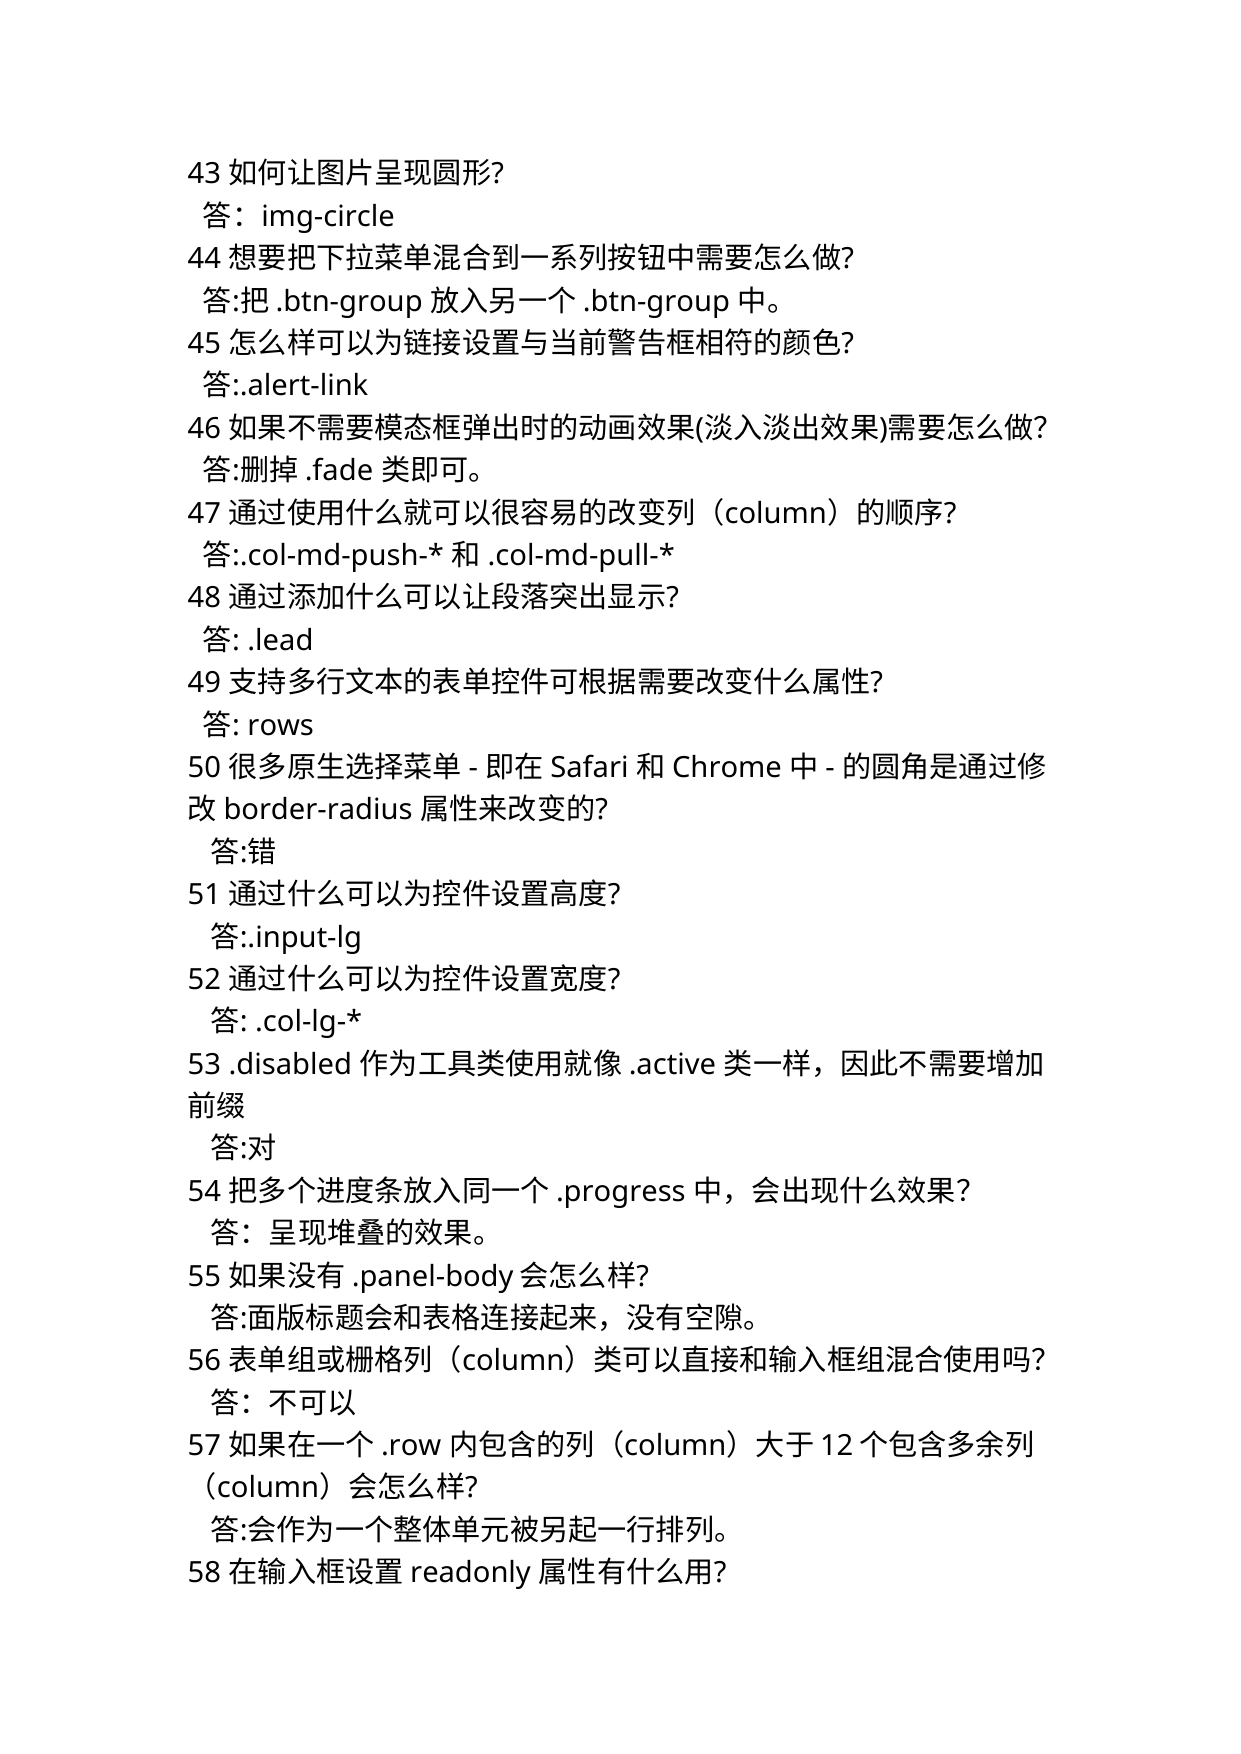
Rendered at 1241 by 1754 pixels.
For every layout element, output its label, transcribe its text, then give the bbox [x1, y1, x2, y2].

text 答:把 .btn-group 放入另一个 .btn-group 中。 [187, 277, 1053, 319]
text 46 如果不需要模态框弹出时的动画效果(淡入淡出效果)需要怎么做？ [187, 404, 1053, 447]
text 答:会作为一个整体单元被另起一行排列。 [187, 1506, 1053, 1549]
text 答: .col-lg-* [187, 998, 1053, 1040]
text 51 通过什么可以为控件设置高度? [187, 871, 1053, 913]
text 答：呈现堆叠的效果。 [187, 1210, 1053, 1252]
text 52 通过什么可以为控件设置宽度? [187, 956, 1053, 998]
text 50 很多原生选择菜单 - 即在 Safari 和 Chrome 中 - 的圆角是通过修改 border-radius 属性来改变的? [187, 743, 1053, 828]
text 55 如果没有 .panel-body会怎么样? [187, 1252, 1053, 1294]
text 45 怎么样可以为链接设置与当前警告框相符的颜色? [187, 319, 1053, 362]
text 答：不可以 [187, 1379, 1053, 1422]
text 48 通过添加什么可以让段落突出显示? [187, 574, 1053, 616]
text 56 表单组或栅格列（column）类可以直接和输入框组混合使用吗？ [187, 1337, 1053, 1379]
text 53 .disabled 作为工具类使用就像 .active 类一样，因此不需要增加前缀 [187, 1040, 1053, 1125]
text 58 在输入框设置 readonly 属性有什么用? [187, 1549, 1053, 1591]
text 答:错 [187, 828, 1053, 871]
text 答:.alert-link [187, 362, 1053, 404]
text 答:对 [187, 1125, 1053, 1167]
text 答：img-circle [187, 192, 1053, 235]
text 49 支持多行文本的表单控件可根据需要改变什么属性? [187, 659, 1053, 701]
text 44 想要把下拉菜单混合到一系列按钮中需要怎么做? [187, 235, 1053, 277]
text 答:.col-md-push-* 和 .col-md-pull-* [187, 532, 1053, 574]
text 57 如果在一个 .row 内包含的列（column）大于12个包含多余列（column）会怎么样? [187, 1422, 1053, 1506]
text 47 通过使用什么就可以很容易的改变列（column）的顺序? [187, 489, 1053, 532]
text 答: rows [187, 701, 1053, 743]
text 54 把多个进度条放入同一个 .progress 中，会出现什么效果？ [187, 1167, 1053, 1210]
text 答:删掉 .fade 类即可。 [187, 447, 1053, 489]
text 43 如何让图片呈现圆形? [187, 150, 1053, 192]
text 答:.input-lg [187, 913, 1053, 956]
text 答:面版标题会和表格连接起来，没有空隙。 [187, 1294, 1053, 1337]
text 答: .lead [187, 616, 1053, 659]
